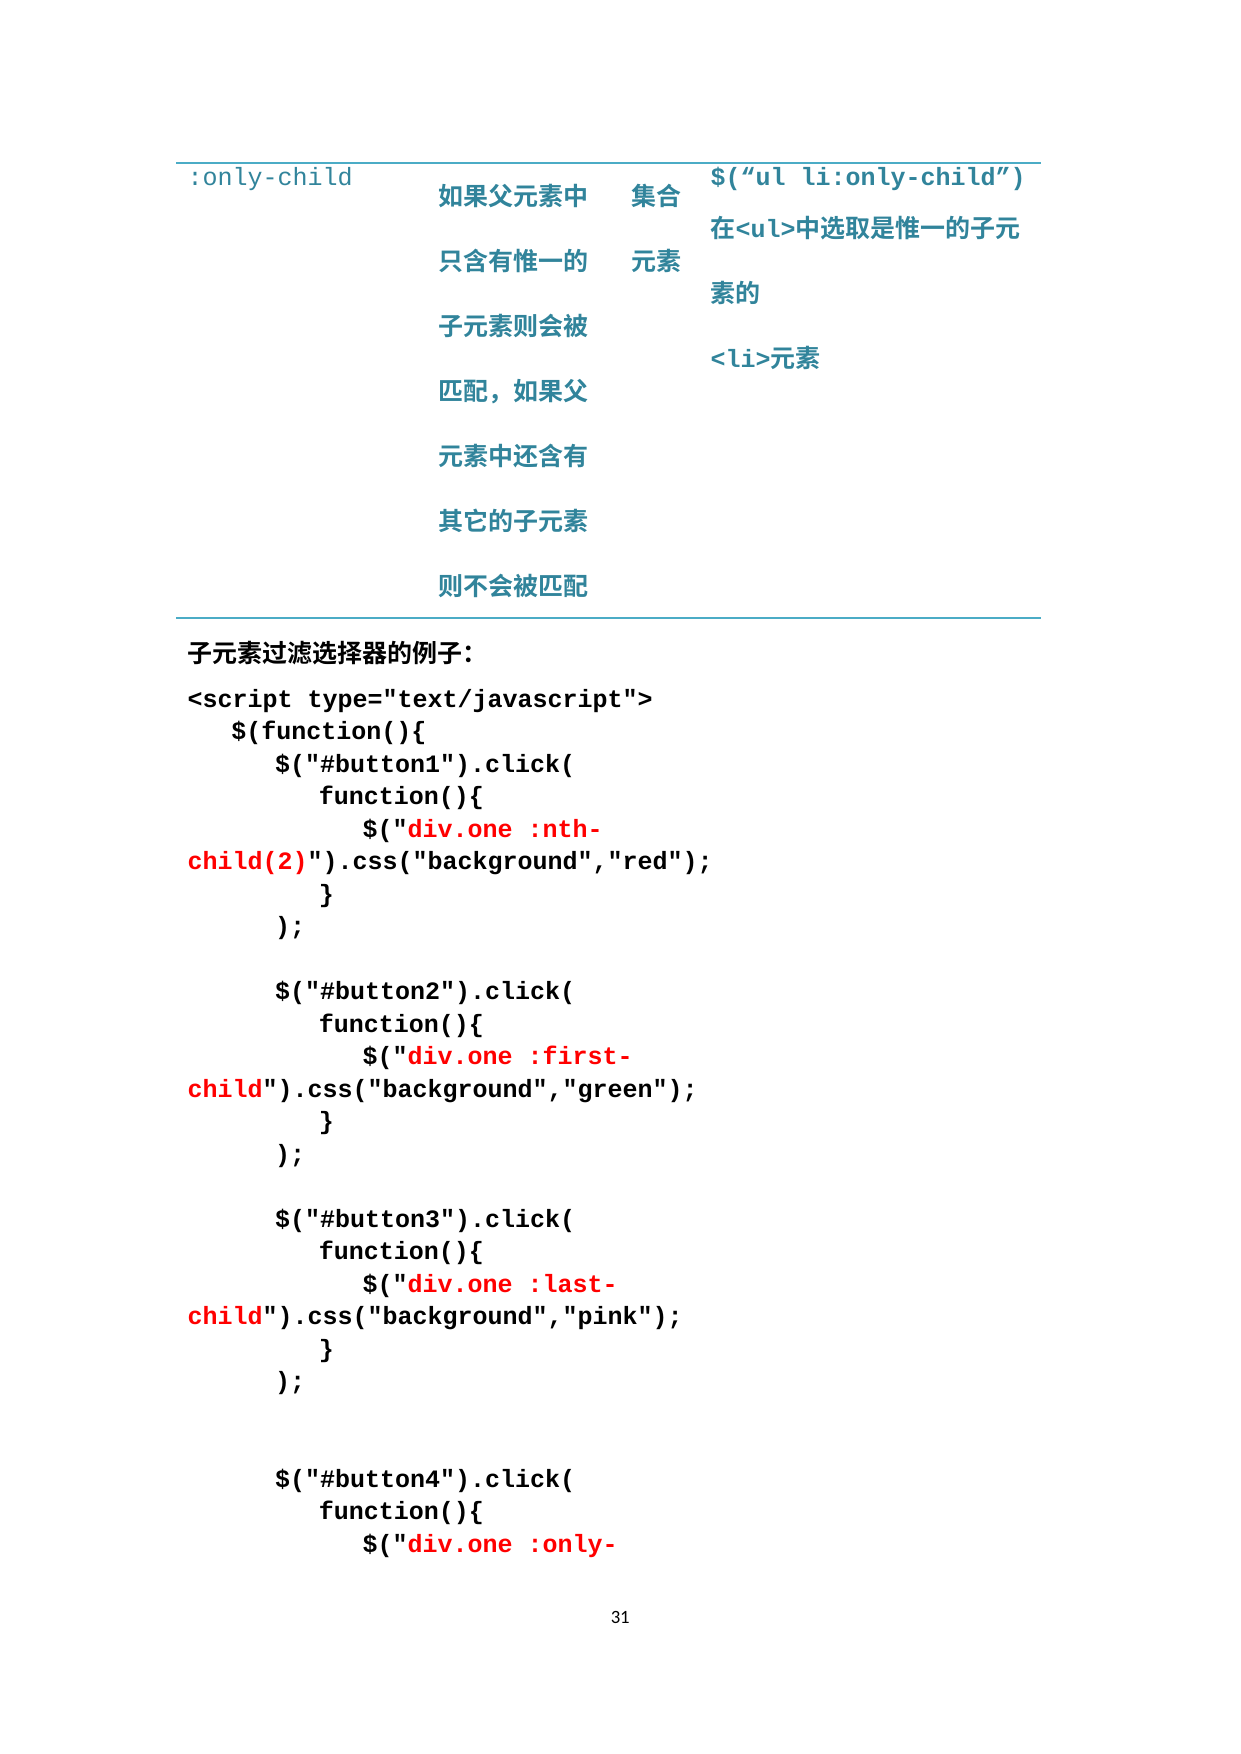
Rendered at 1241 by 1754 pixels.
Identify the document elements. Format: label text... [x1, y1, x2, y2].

text $("#button1").click( [187, 749, 1053, 782]
text $("#button2").click( [187, 977, 1053, 1009]
text $(function(){ [187, 717, 1053, 749]
text $("#button4").click( [187, 1464, 1053, 1497]
text } [187, 1334, 1053, 1367]
text function(){ [187, 1237, 1053, 1269]
text } [187, 1107, 1053, 1139]
text function(){ [187, 1009, 1053, 1042]
text $("div.one :nth-child(2)").css("background","red"); [187, 814, 1053, 879]
text <script type="text/javascript"> [187, 684, 1053, 717]
text $("div.one :first-child").css("background","green"); [187, 1042, 1053, 1107]
text $("#button3").click( [187, 1204, 1053, 1237]
text 子元素过滤选择器的例子： [187, 619, 1053, 684]
text ); [187, 1367, 1053, 1399]
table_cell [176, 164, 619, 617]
text function(){ [187, 1497, 1053, 1529]
text ); [187, 912, 1053, 944]
text ); [187, 1139, 1053, 1172]
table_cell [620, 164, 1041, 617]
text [187, 1529, 1053, 1562]
text $("div.one :last-child").css("background","pink"); [187, 1269, 1053, 1334]
text function(){ [187, 782, 1053, 814]
text } [187, 879, 1053, 912]
